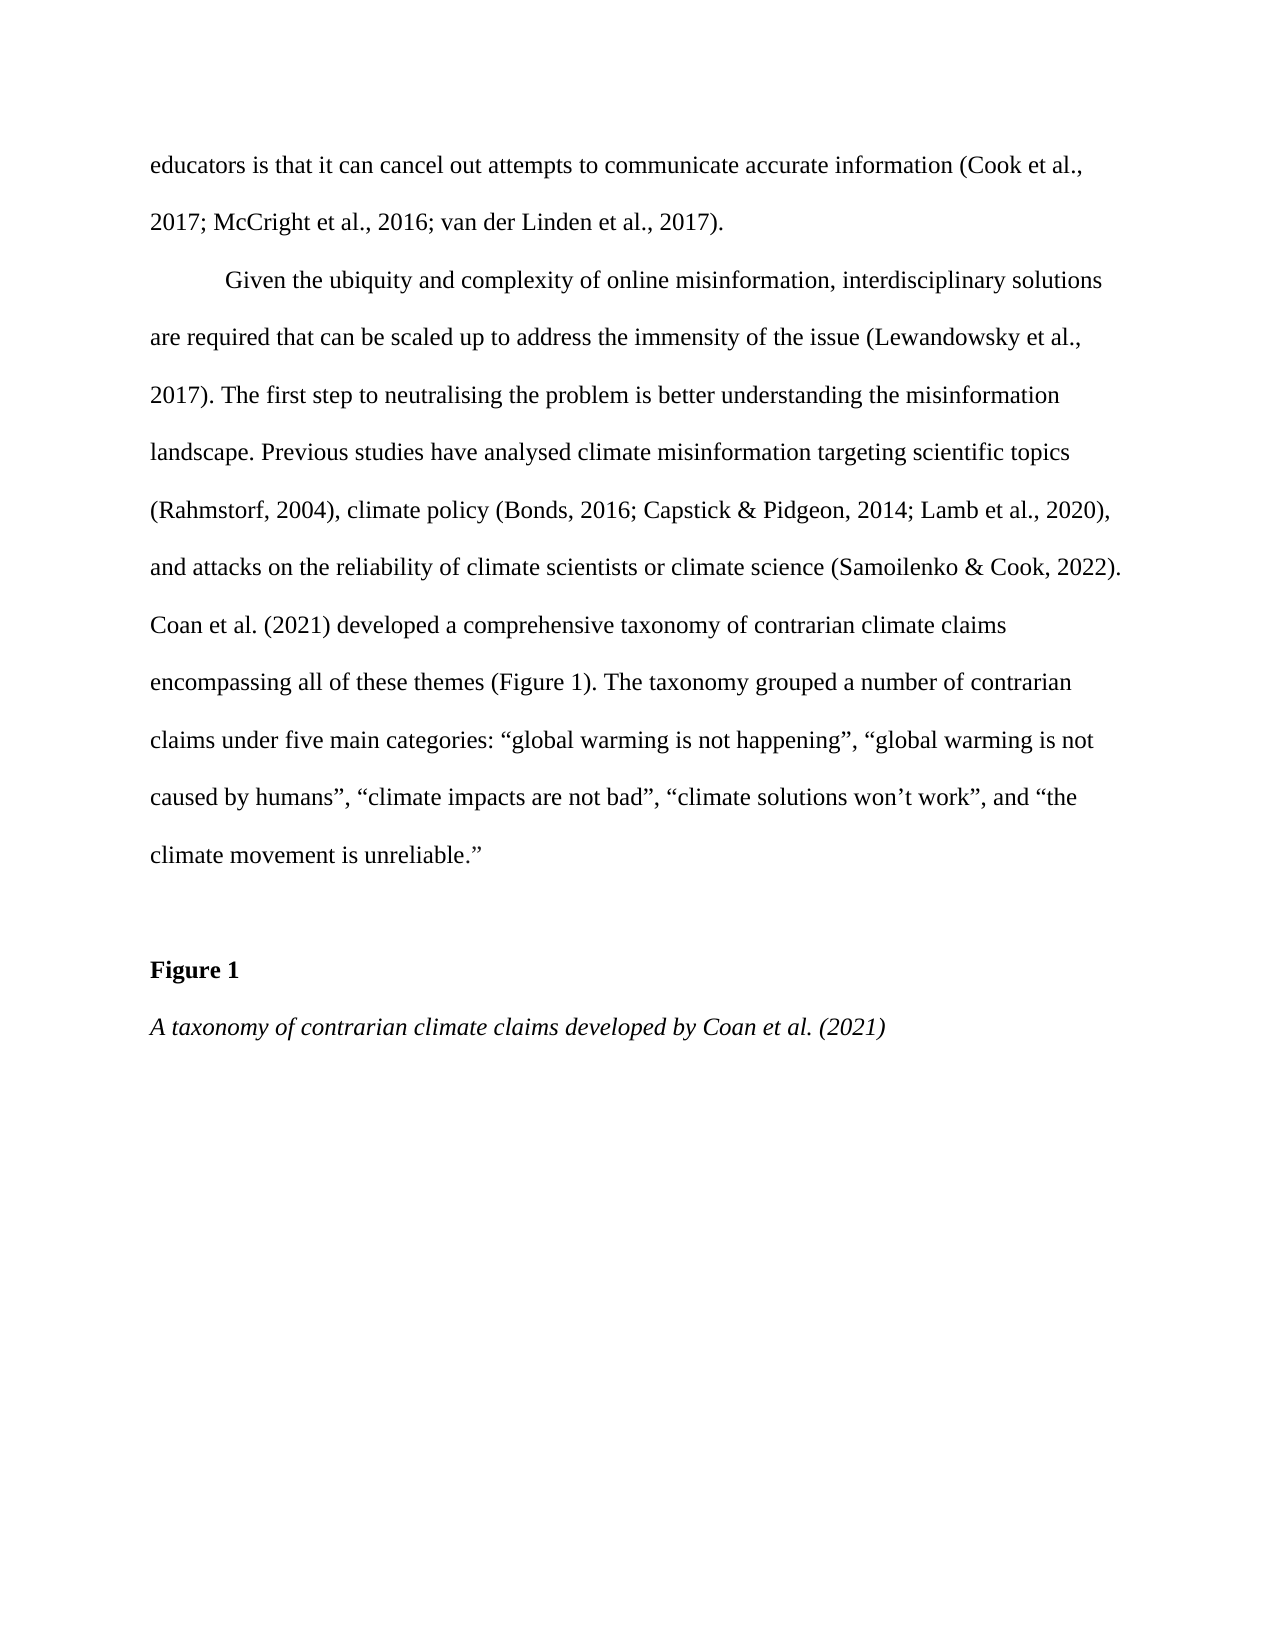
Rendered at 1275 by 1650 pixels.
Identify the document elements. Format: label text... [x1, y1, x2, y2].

text Given the ubiquity and complexity of online misinformation, interdisciplinary solutions are required that can be scaled up to address the immensity of the issue (Lewandowsky et al., 2017). The first step to neutralising the problem is better understanding the misinformation landscape. Previous studies have analysed climate misinformation targeting scientific topics (Rahmstorf, 2004), climate policy (Bonds, 2016; Capstick & Pidgeon, 2014; Lamb et al., 2020), and attacks on the reliability of climate scientists or climate science (Samoilenko & Cook, 2022). Coan et al. (2021) developed a comprehensive taxonomy of contrarian climate claims encompassing all of these themes (Figure 1). The taxonomy grouped a number of contrarian claims under five main categories: “global warming is not happening”, “global warming is not caused by humans”, “climate impacts are not bad”, “climate solutions won’t work”, and “the climate movement is unreliable.” [150, 265, 1129, 869]
text A taxonomy of contrarian climate claims developed by Coan et al. (2021) [150, 1012, 1129, 1041]
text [150, 150, 1129, 236]
subtitle Figure 1 [150, 955, 1129, 984]
